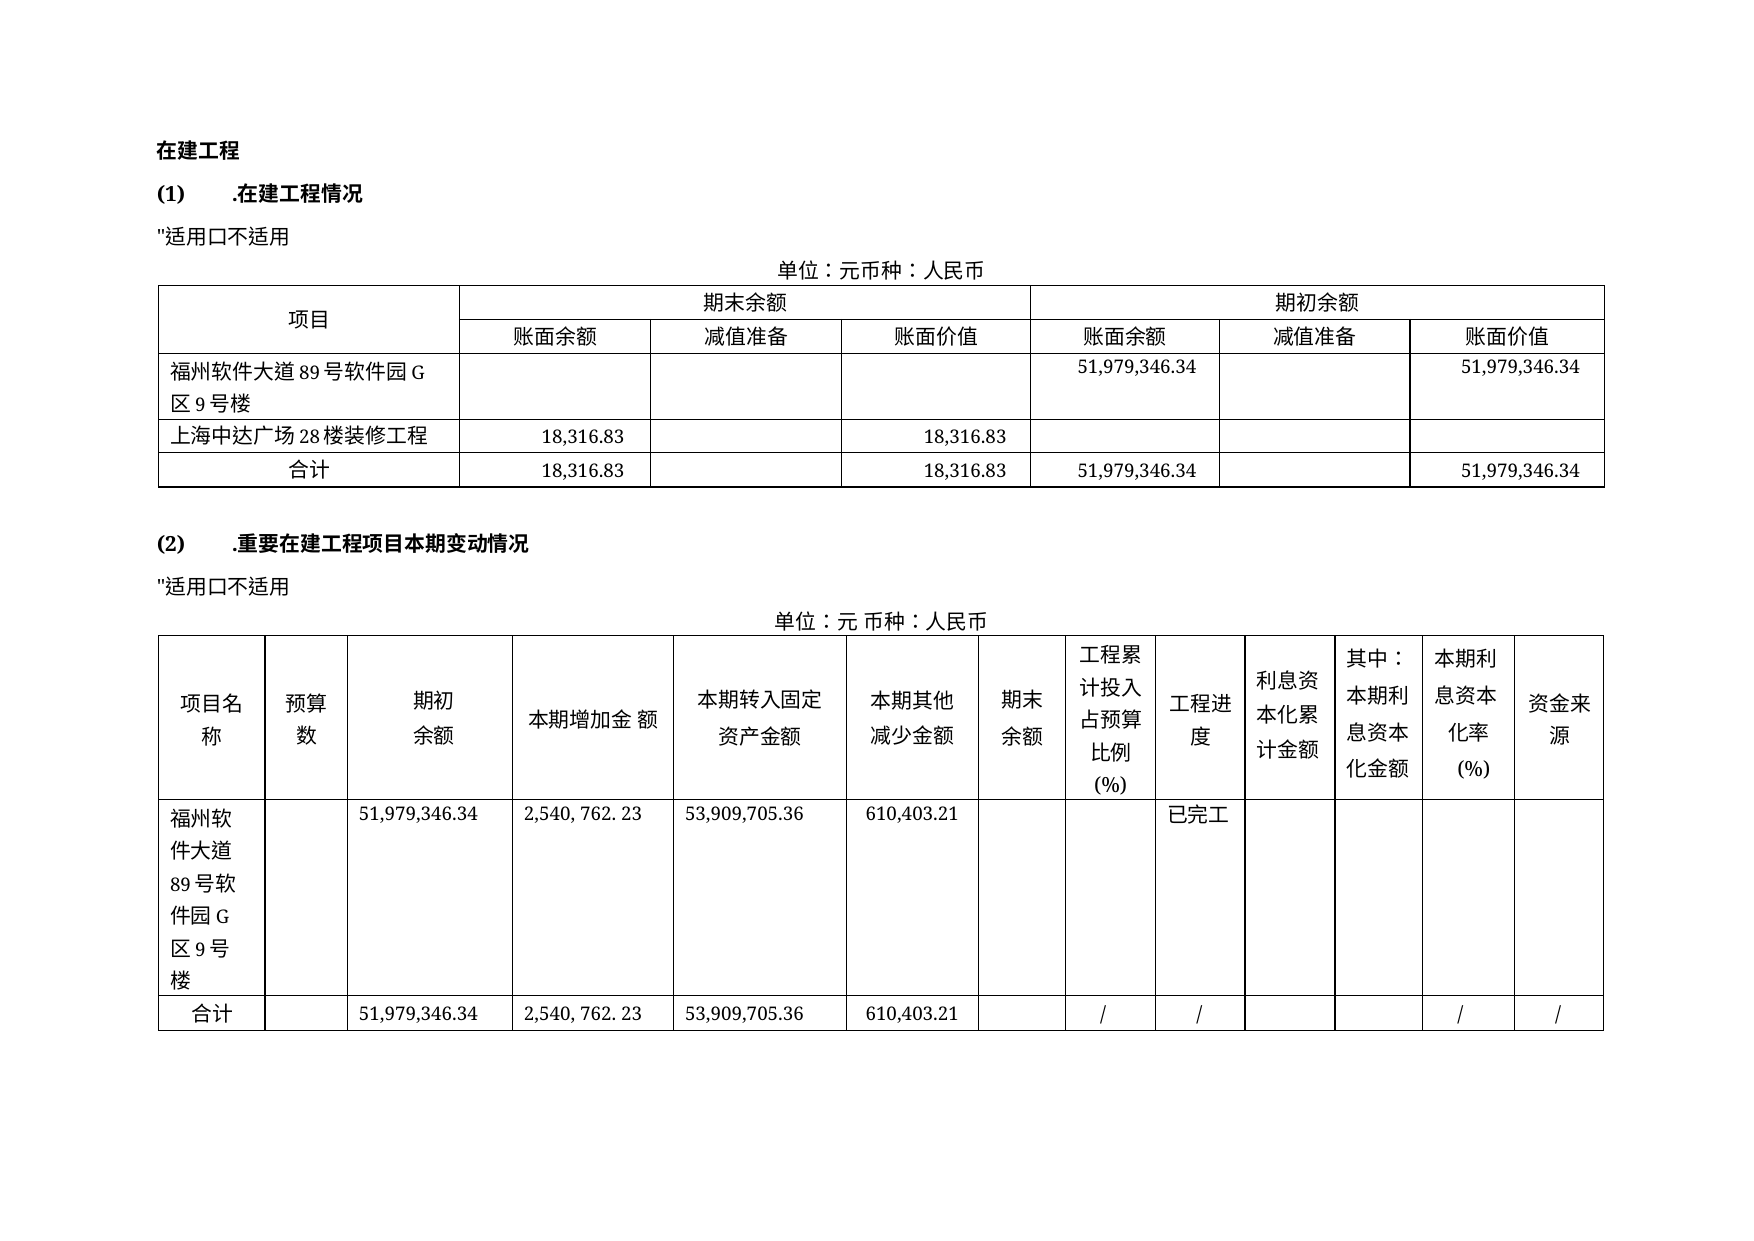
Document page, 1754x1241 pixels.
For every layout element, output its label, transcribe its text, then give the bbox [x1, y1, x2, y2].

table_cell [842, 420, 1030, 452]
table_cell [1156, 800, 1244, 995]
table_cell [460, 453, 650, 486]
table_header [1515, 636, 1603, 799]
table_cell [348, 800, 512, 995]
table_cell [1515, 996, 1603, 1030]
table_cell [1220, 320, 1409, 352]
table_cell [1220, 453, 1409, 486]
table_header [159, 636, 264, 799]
subtitle .重要在建工程项目本期变动情况 [157, 529, 1606, 558]
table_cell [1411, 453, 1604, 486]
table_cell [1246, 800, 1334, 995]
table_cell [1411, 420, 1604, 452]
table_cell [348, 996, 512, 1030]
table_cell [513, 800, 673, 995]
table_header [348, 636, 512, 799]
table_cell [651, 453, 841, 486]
text 单位：元 币种：人民币 [157, 607, 1606, 635]
subtitle 在建工程 [157, 136, 1606, 164]
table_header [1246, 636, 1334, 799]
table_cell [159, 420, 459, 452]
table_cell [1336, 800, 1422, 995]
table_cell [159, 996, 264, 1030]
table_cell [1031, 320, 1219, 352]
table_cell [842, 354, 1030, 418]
text "适用口不适用 [157, 572, 1606, 601]
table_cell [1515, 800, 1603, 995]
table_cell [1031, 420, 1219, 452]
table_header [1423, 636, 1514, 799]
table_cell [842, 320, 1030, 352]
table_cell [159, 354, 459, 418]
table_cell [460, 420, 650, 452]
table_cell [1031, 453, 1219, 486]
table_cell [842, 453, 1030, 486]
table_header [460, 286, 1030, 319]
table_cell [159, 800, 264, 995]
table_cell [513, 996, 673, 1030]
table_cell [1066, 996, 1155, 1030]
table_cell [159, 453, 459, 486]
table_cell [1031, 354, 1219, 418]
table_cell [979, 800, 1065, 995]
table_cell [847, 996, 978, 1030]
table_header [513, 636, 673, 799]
subtitle .在建工程情况 [157, 179, 1606, 207]
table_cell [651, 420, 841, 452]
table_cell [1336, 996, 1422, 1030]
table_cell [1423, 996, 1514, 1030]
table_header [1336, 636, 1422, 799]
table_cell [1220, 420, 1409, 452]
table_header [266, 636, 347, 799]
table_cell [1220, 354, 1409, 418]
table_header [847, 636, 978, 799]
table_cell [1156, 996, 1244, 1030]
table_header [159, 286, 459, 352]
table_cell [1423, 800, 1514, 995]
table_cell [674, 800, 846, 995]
text "适用口不适用 [157, 222, 1606, 250]
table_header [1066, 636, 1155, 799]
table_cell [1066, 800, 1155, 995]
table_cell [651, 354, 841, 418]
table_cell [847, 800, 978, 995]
text 单位：元币种：人民币 [157, 256, 1606, 285]
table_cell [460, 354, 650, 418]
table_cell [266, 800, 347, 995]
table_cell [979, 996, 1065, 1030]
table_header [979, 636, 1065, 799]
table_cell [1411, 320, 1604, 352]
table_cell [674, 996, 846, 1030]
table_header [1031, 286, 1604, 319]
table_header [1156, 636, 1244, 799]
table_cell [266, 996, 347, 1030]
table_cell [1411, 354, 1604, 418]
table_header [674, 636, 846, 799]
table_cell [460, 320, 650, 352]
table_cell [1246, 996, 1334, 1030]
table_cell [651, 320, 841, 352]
